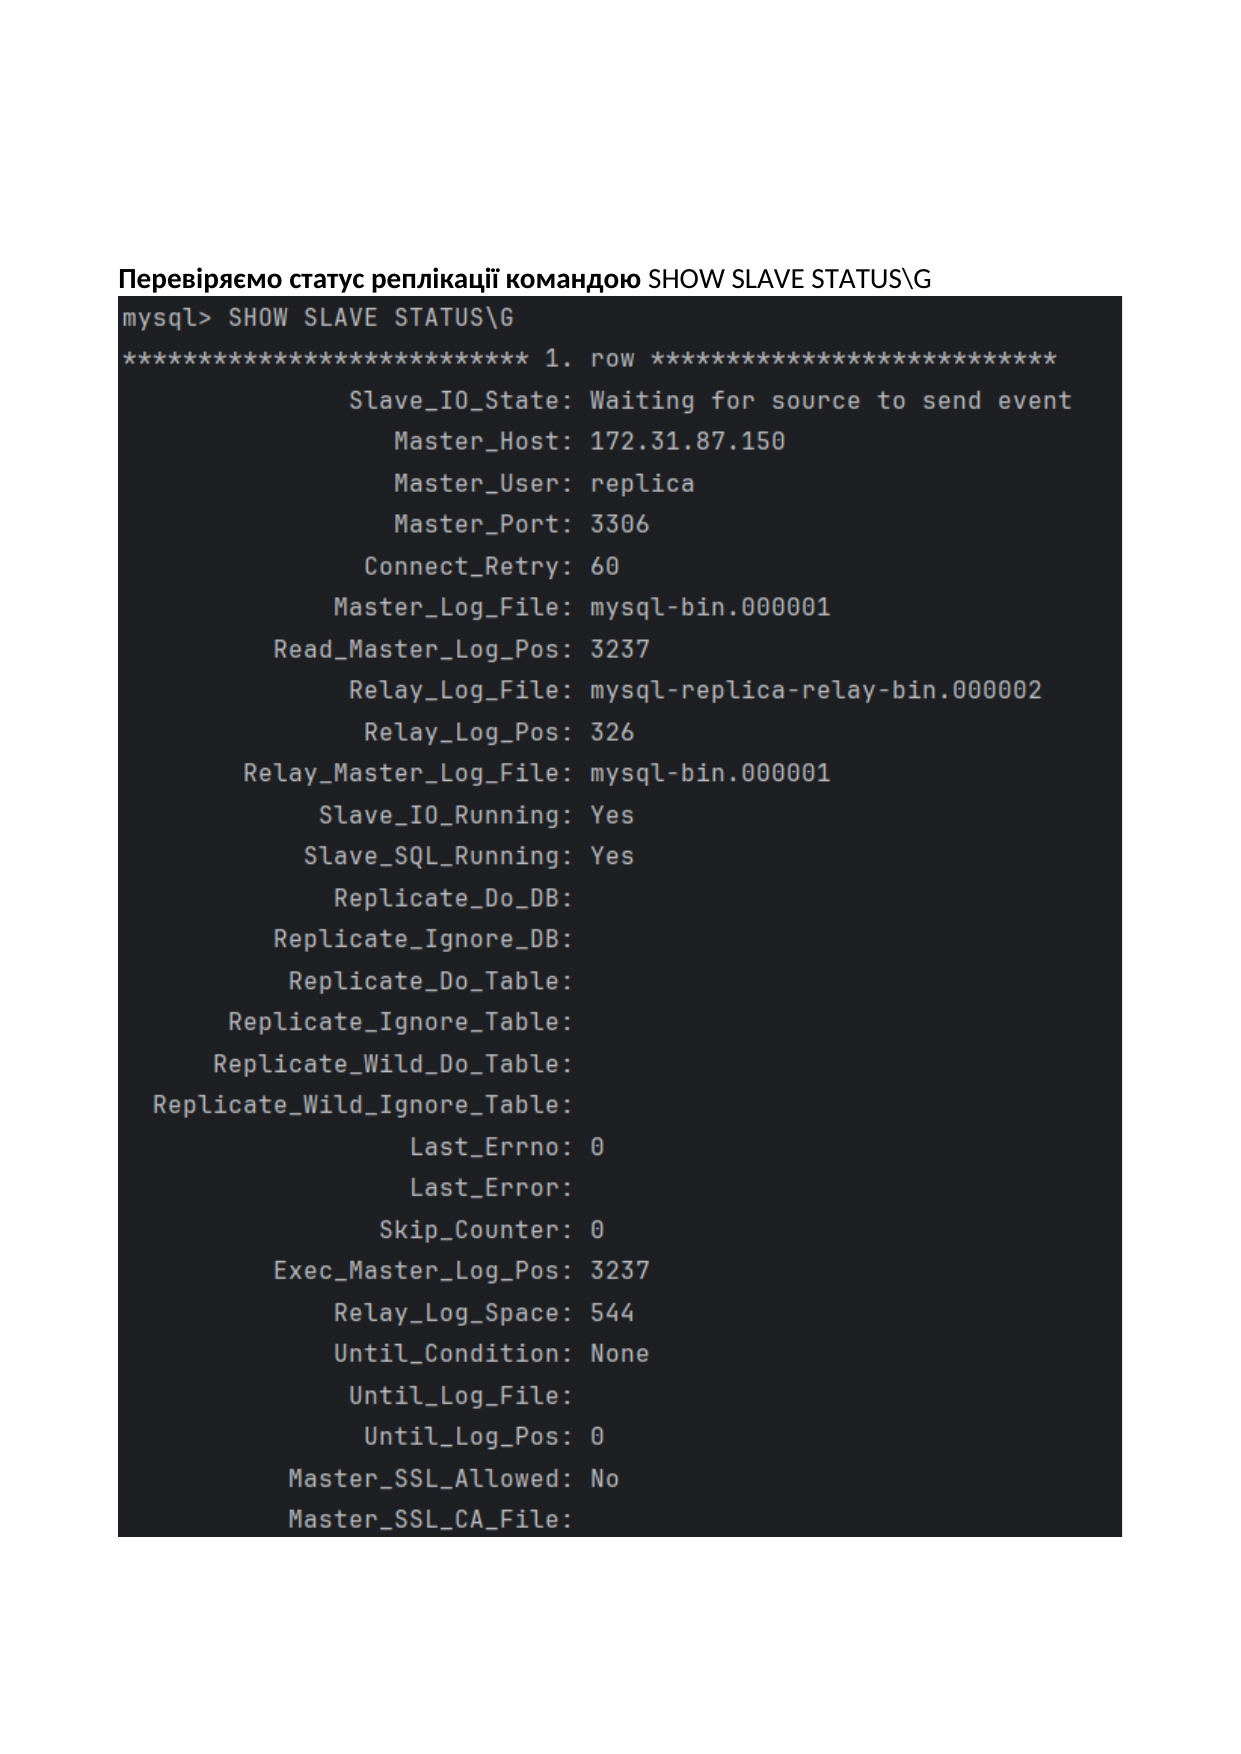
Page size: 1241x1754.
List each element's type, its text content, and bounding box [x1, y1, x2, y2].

text Перевіряємо статус реплікації командою SHOW SLAVE STATUS\G [118, 261, 1122, 296]
picture [118, 296, 1123, 1537]
